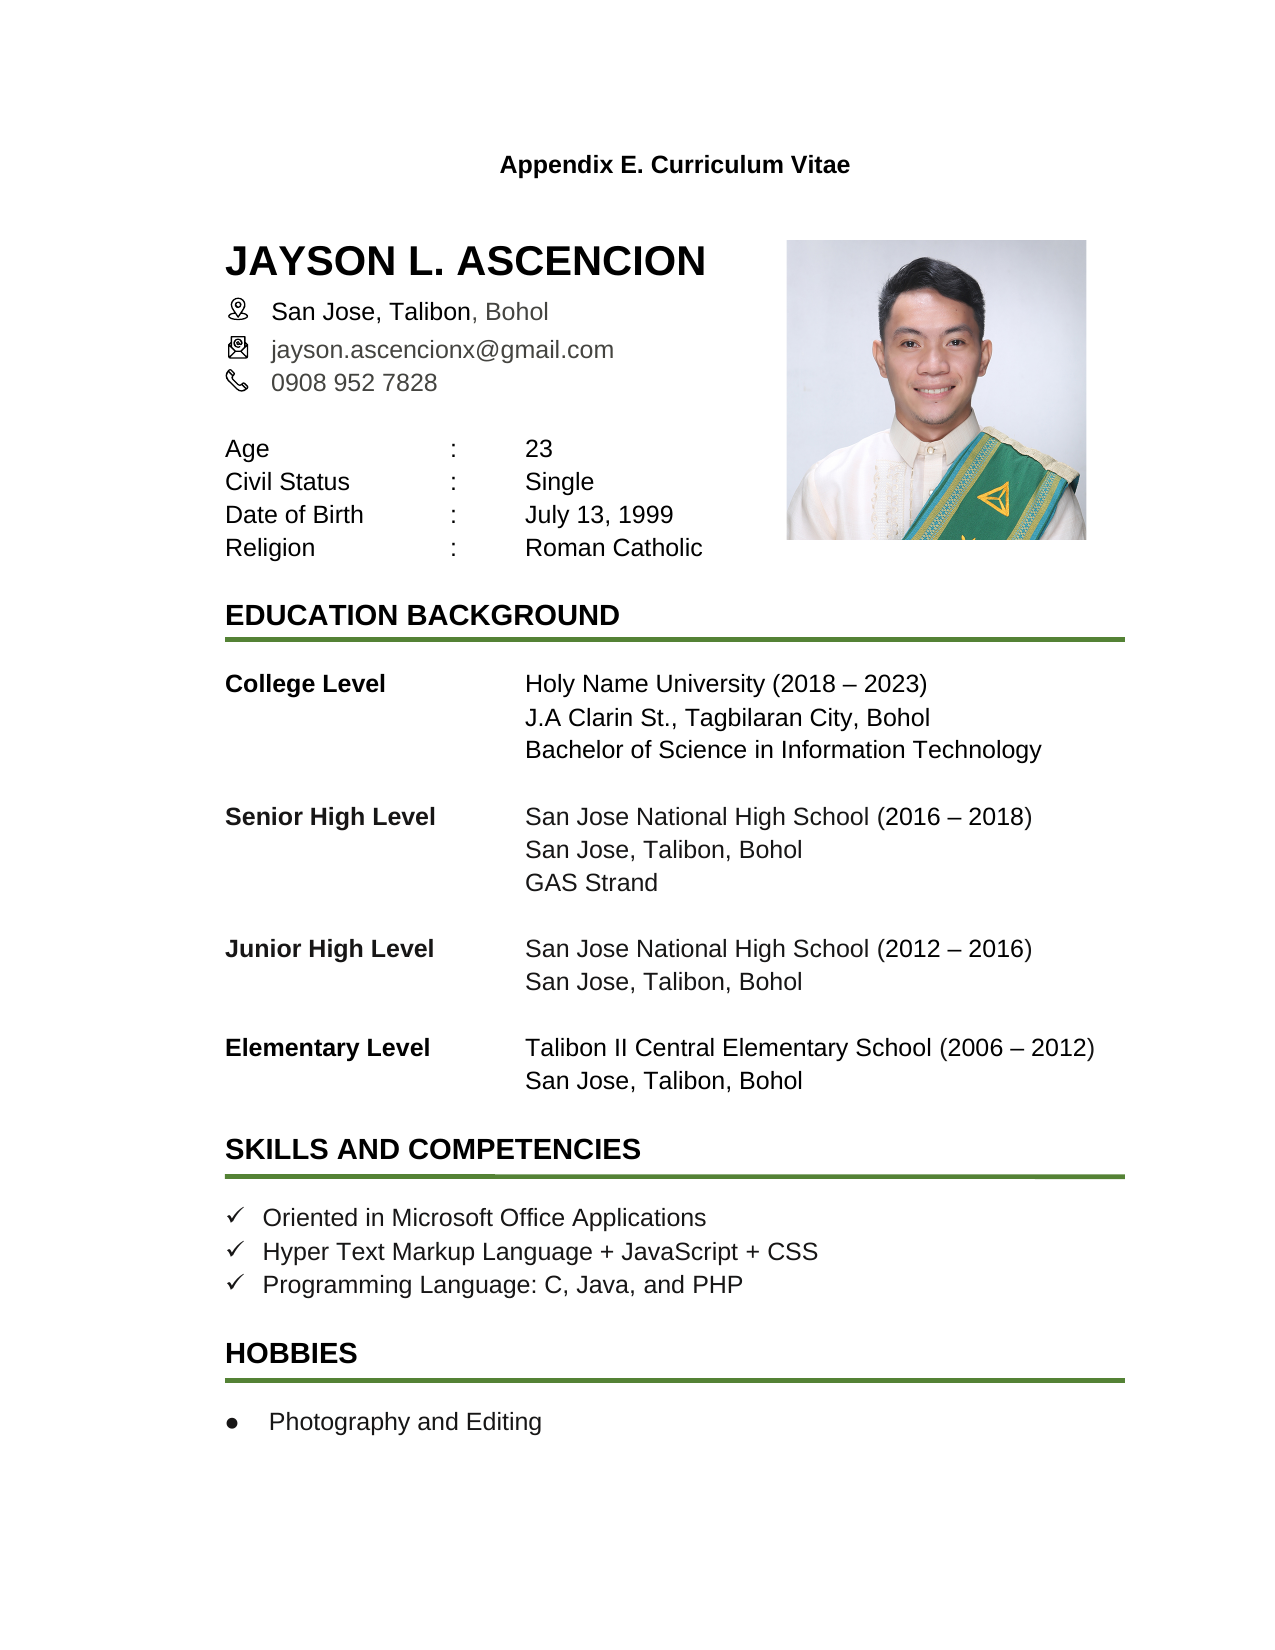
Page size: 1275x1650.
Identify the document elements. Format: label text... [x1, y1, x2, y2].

text Bachelor of Science in Information Technology [450, 736, 1125, 764]
picture [786, 326, 1087, 330]
text San Jose, Talibon, Bohol [225, 291, 1125, 326]
text HOBBIES [225, 1336, 1125, 1369]
text Religion : Roman Catholic [225, 533, 1125, 561]
text jayson.ascencionx@gmail.com [225, 330, 1125, 364]
text Civil Status : Single [225, 467, 1125, 495]
list Programming Language: C, Java, and PHP [225, 1269, 1125, 1298]
text San Jose, Talibon, Bohol [450, 967, 1125, 995]
text J.A Clarin St., Tagbilaran City, Bohol [450, 702, 1125, 731]
text Senior High Level San Jose National High School (2016 – 2018) [225, 802, 1125, 830]
text San Jose, Talibon, Bohol [450, 834, 1125, 863]
picture [786, 397, 1087, 433]
text College Level Holy Name University (2018 – 2023) [225, 669, 1125, 698]
text Date of Birth : July 13, 1999 [225, 499, 1125, 528]
text 0908 952 7828 [225, 368, 1125, 397]
text San Jose, Talibon, Bohol [450, 1066, 1125, 1094]
picture [786, 495, 1087, 499]
list Oriented in Microsoft Office Applications [225, 1203, 1125, 1232]
list Hyper Text Markup Language + JavaScript + CSS [225, 1236, 1125, 1265]
text JAYSON L. ASCENCION [225, 236, 1125, 284]
picture [786, 364, 1087, 368]
list Photography and Editing [225, 1407, 1125, 1436]
text SKILLS AND COMPETENCIES [225, 1132, 1125, 1165]
text GAS Strand [450, 868, 1125, 896]
picture [786, 528, 1087, 533]
picture [786, 284, 1087, 291]
picture [786, 462, 1087, 467]
text Appendix E. Curriculum Vitae [225, 150, 1125, 179]
text Age : 23 [225, 433, 1125, 462]
text Elementary Level Talibon II Central Elementary School (2006 – 2012) [225, 1033, 1125, 1061]
text Junior High Level San Jose National High School (2012 – 2016) [225, 934, 1125, 962]
text EDUCATION BACKGROUND [225, 598, 1125, 631]
